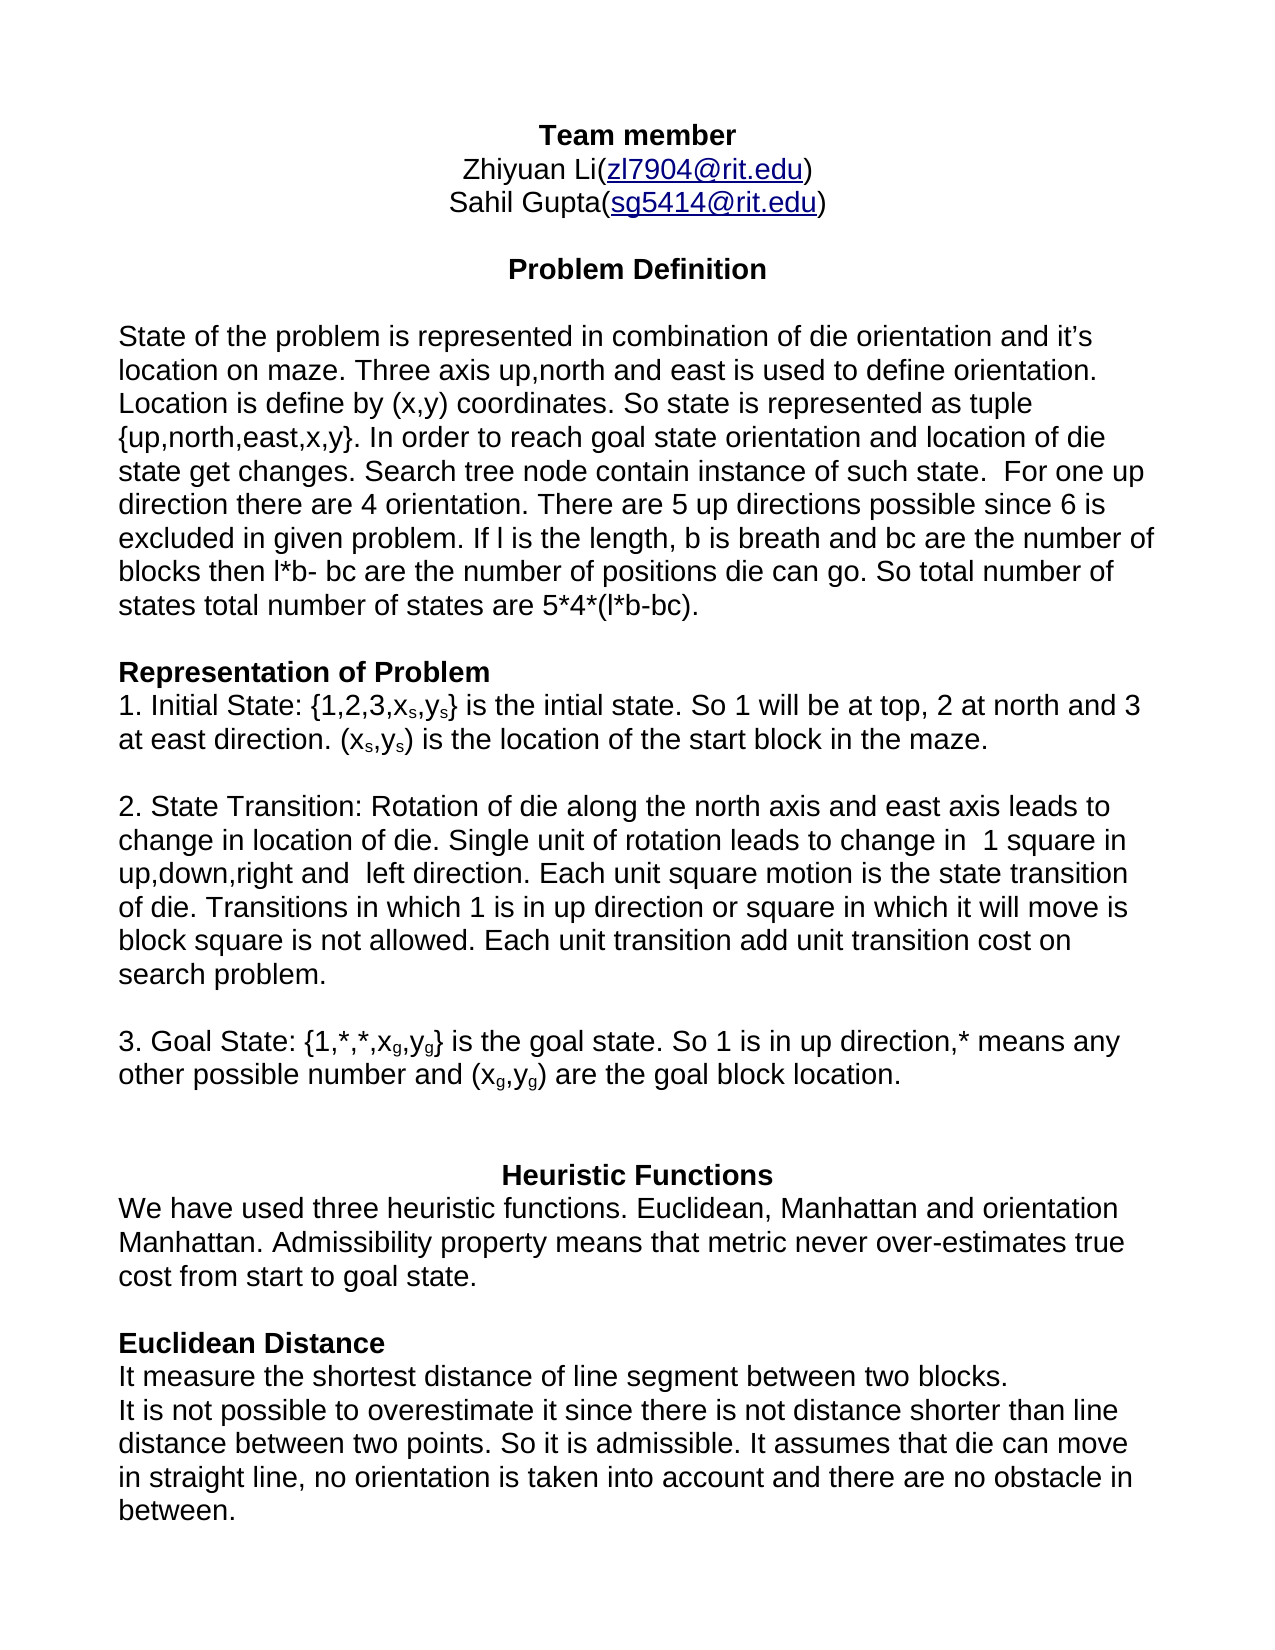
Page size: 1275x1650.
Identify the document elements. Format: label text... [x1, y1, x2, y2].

text Sahil Gupta(sg5414@rit.edu) [118, 185, 1157, 219]
text Heuristic Functions [118, 1158, 1157, 1191]
text 2. State Transition: Rotation of die along the north axis and east axis leads to change in location of die. Single unit of rotation leads to change in 1 square in up,down,right and left direction. Each unit square motion is the state transition of die. Transitions in which 1 is in up direction or square in which it will move is block square is not allowed. Each unit transition add unit transition cost on search problem. [118, 789, 1157, 990]
text Representation of Problem [118, 655, 1157, 688]
text 3. Goal State: {1,*,*,xg,yg} is the goal state. So 1 is in up direction,* means any other possible number and (xg,yg) are the goal block location. [118, 1024, 1157, 1091]
text It measure the shortest distance of line segment between two blocks. [118, 1359, 1157, 1393]
text State of the problem is represented in combination of die orientation and it’s location on maze. Three axis up,north and east is used to define orientation. Location is define by (x,y) coordinates. So state is represented as tuple {up,north,east,x,y}. In order to reach goal state orientation and location of die state get changes. Search tree node contain instance of such state. For one up direction there are 4 orientation. There are 5 up directions possible since 6 is excluded in given problem. If l is the length, b is breath and bc are the number of blocks then l*b- bc are the number of positions die can go. So total number of states total number of states are 5*4*(l*b-bc). [118, 319, 1157, 621]
text Euclidean Distance [118, 1326, 1157, 1359]
text Zhiyuan Li(zl7904@rit.edu) [118, 152, 1157, 185]
text Problem Definition [118, 252, 1157, 286]
text 1. Initial State: {1,2,3,xs,ys} is the intial state. So 1 will be at top, 2 at north and 3 at east direction. (xs,ys) is the location of the start block in the maze. [118, 688, 1157, 755]
text Team member [118, 118, 1157, 152]
